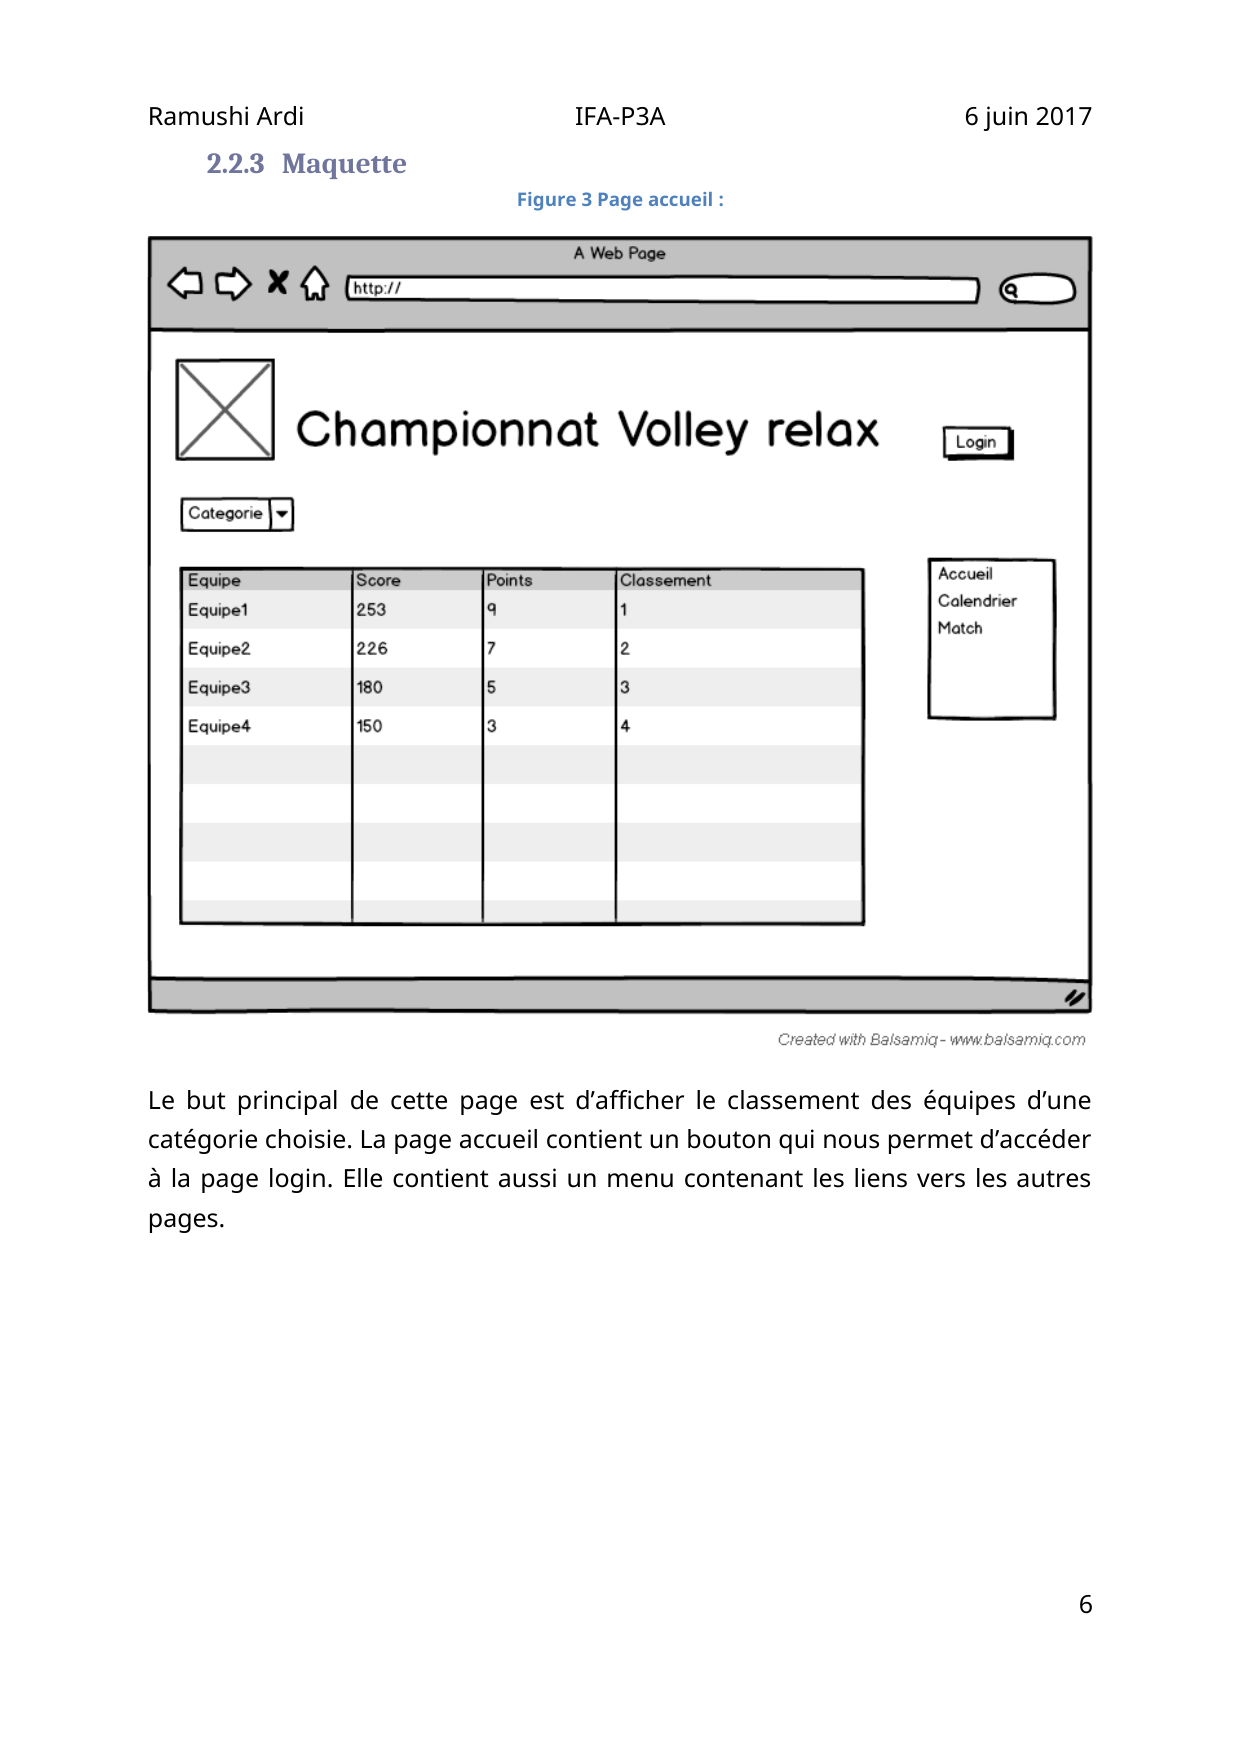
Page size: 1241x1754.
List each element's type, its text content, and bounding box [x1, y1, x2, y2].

picture [147, 236, 1093, 1053]
subtitle Maquette [207, 148, 1093, 181]
text Le but principal de cette page est d’afficher le classement des équipes d’une catégorie choisie. La page accueil contient un bouton qui nous permet d’accéder à la page login. Elle contient aussi un menu contenant les liens vers les autres pages. [148, 1083, 1093, 1234]
